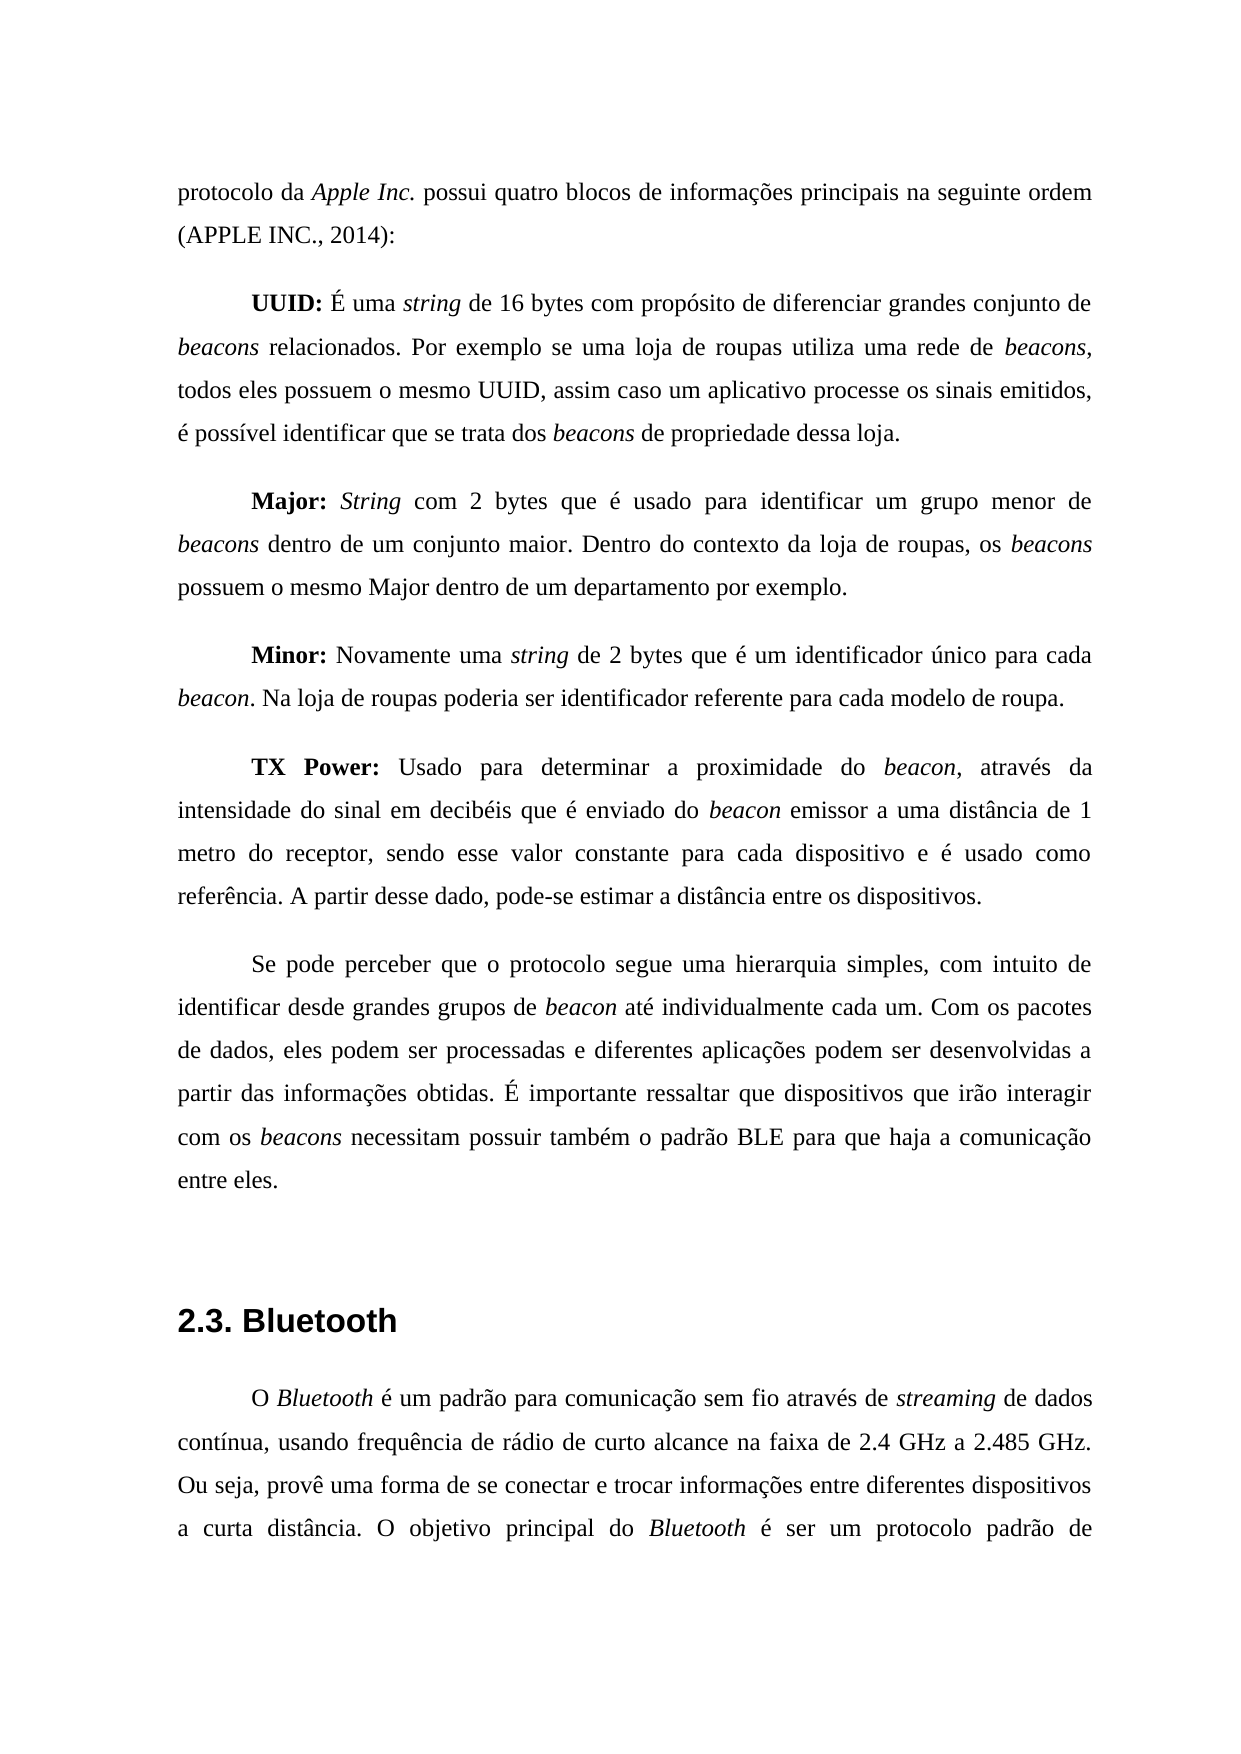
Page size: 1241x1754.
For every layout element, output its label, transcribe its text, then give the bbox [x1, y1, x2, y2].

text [177, 177, 1092, 249]
text Minor: Novamente uma string de 2 bytes que é um identificador único para cada beacon. Na loja de roupas poderia ser identificador referente para cada modelo de roupa. [177, 640, 1092, 712]
text Se pode perceber que o protocolo segue uma hierarquia simples, com intuito de identificar desde grandes grupos de beacon até individualmente cada um. Com os pacotes de dados, eles podem ser processadas e diferentes aplicações podem ser desenvolvidas a partir das informações obtidas. É importante ressaltar que dispositivos que irão interagir com os beacons necessitam possuir também o padrão BLE para que haja a comunicação entre eles. [177, 949, 1092, 1193]
text Major: String com 2 bytes que é usado para identificar um grupo menor de beacons dentro de um conjunto maior. Dentro do contexto da loja de roupas, os beacons possuem o mesmo Major dentro de um departamento por exemplo. [177, 486, 1092, 601]
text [177, 1383, 1092, 1542]
text TX Power: Usado para determinar a proximidade do beacon, através da intensidade do sinal em decibéis que é enviado do beacon emissor a uma distância de 1 metro do receptor, sendo esse valor constante para cada dispositivo e é usado como referência. A partir desse dado, pode-se estimar a distância entre os dispositivos. [177, 752, 1092, 910]
subtitle 2.3. Bluetooth [177, 1301, 1092, 1339]
text UUID: É uma string de 16 bytes com propósito de diferenciar grandes conjunto de beacons relacionados. Por exemplo se uma loja de roupas utiliza uma rede de beacons, todos eles possuem o mesmo UUID, assim caso um aplicativo processe os sinais emitidos, é possível identificar que se trata dos beacons de propriedade dessa loja. [177, 288, 1092, 447]
